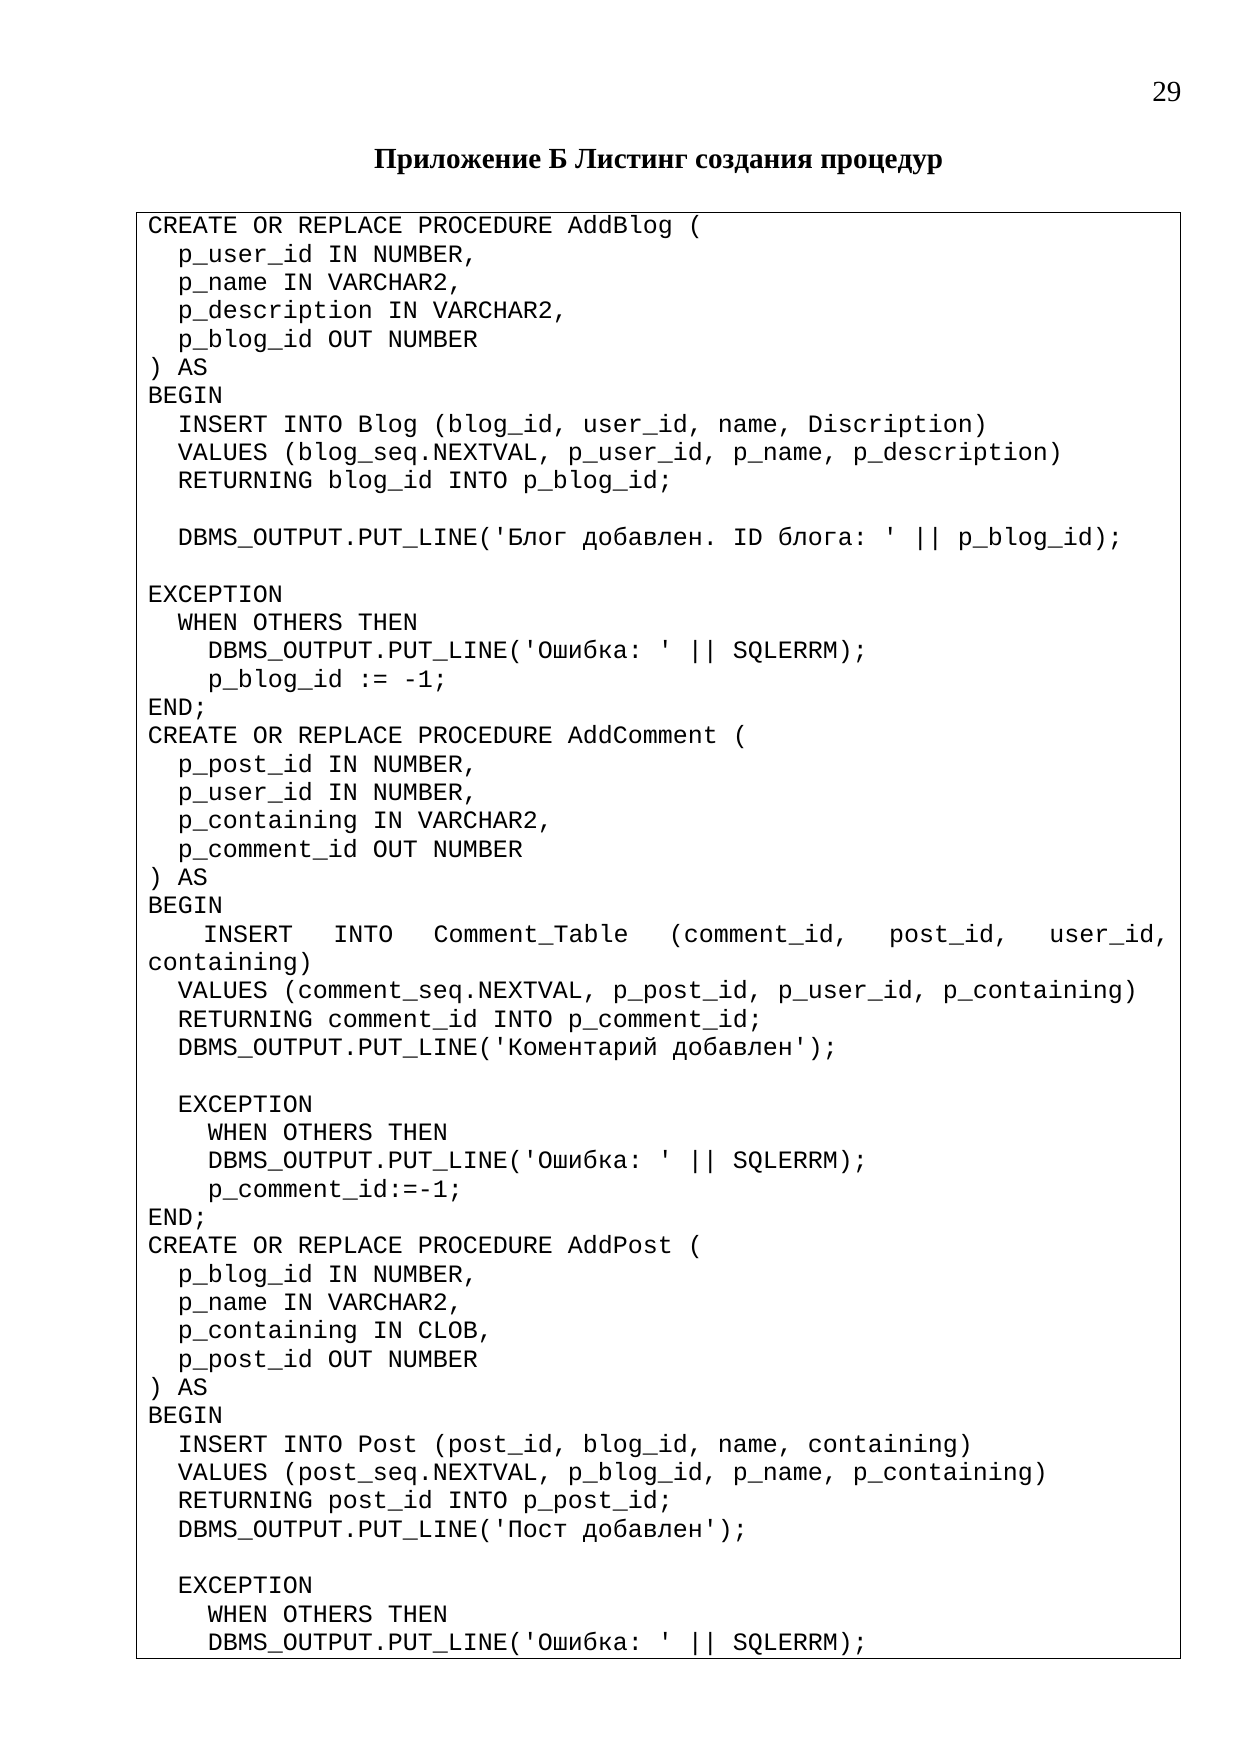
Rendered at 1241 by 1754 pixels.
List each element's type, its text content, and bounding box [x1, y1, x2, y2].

subtitle Приложение Б Листинг создания процедур [136, 141, 1181, 174]
